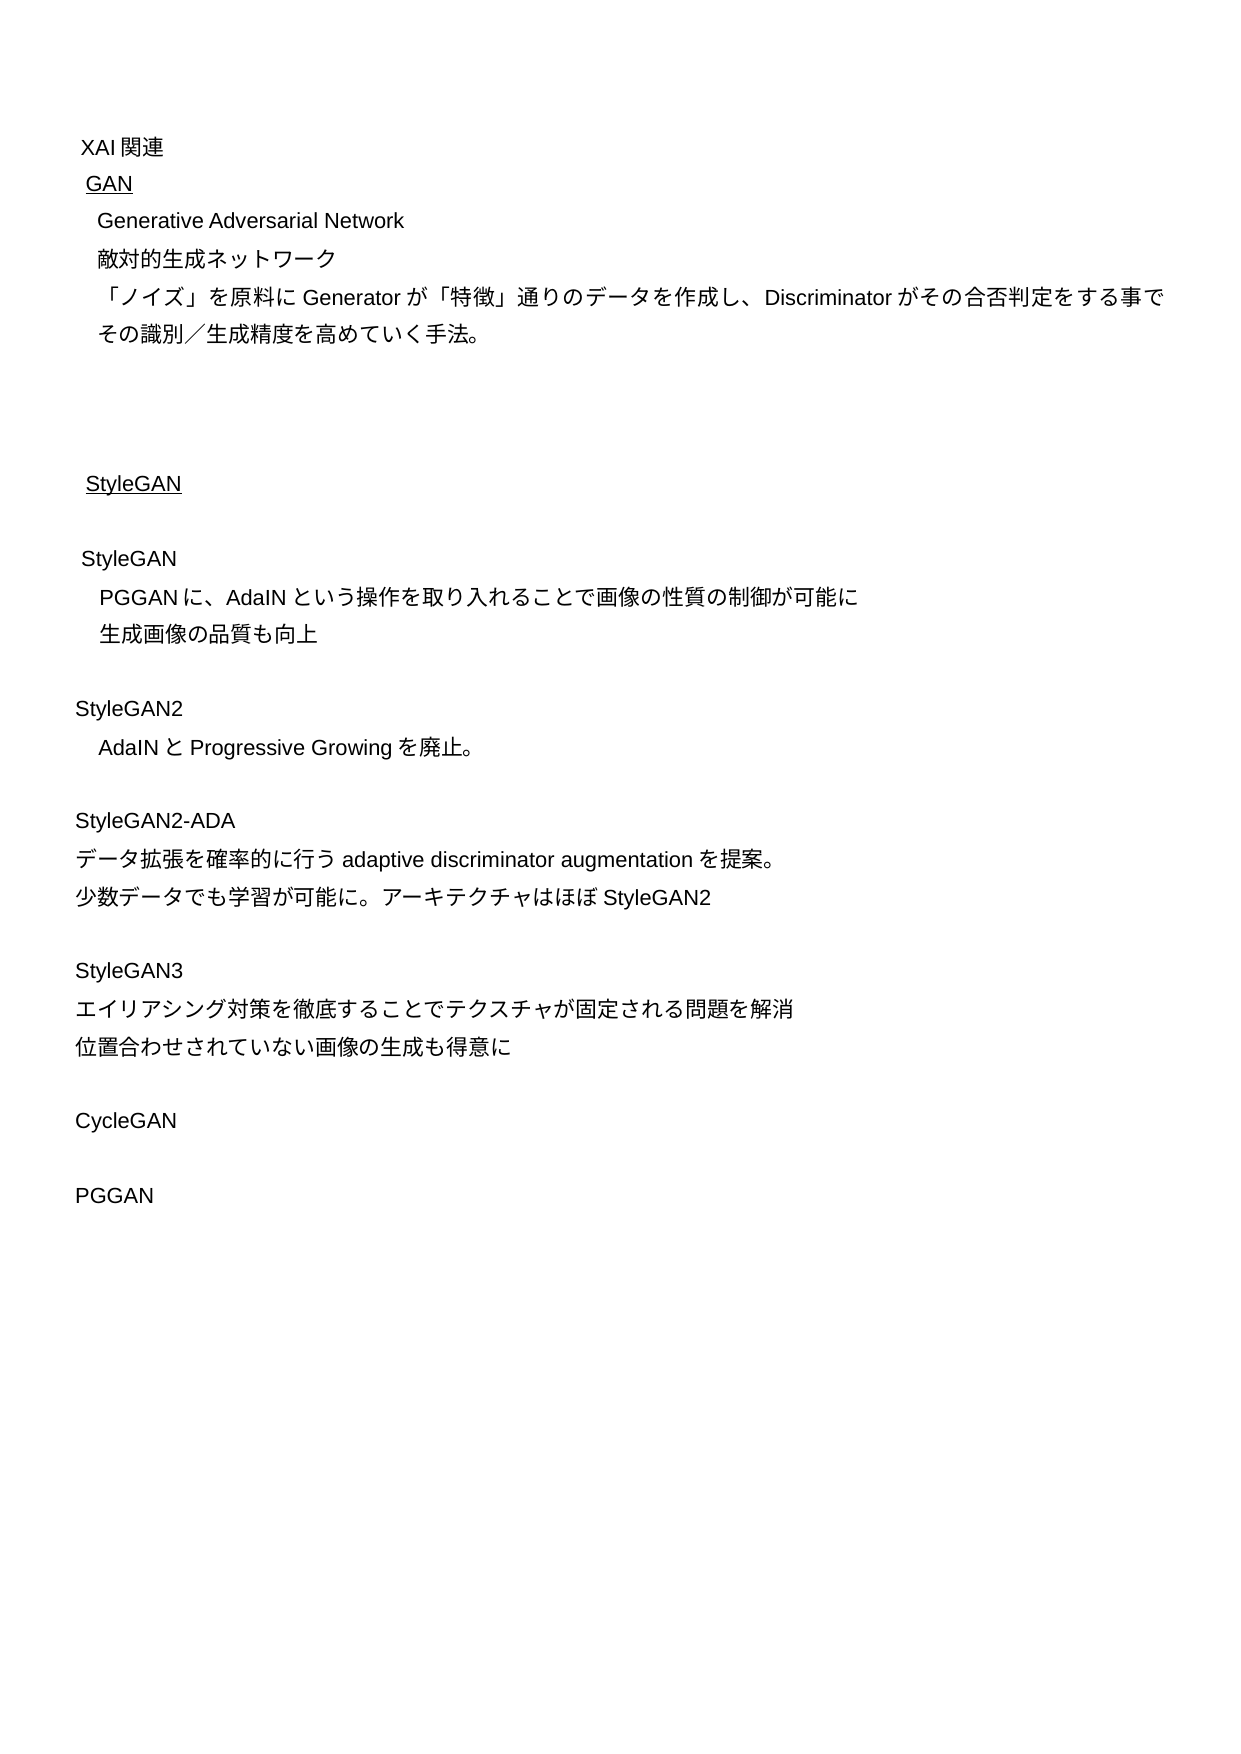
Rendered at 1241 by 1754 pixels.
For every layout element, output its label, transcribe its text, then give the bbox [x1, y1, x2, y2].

text データ拡張を確率的に行うadaptive discriminator augmentationを提案。 [75, 839, 1165, 877]
text PGGAN [75, 1177, 1165, 1214]
text StyleGAN2 [75, 689, 1165, 727]
text 位置合わせされていない画像の生成も得意に [75, 1027, 1165, 1064]
text 敵対的生成ネットワーク [97, 239, 1165, 277]
text AdaINとProgressive Growingを廃止。 [75, 727, 1165, 764]
text StyleGAN [75, 539, 1165, 577]
subtitle StyleGAN [85, 464, 1155, 502]
text 少数データでも学習が可能に。アーキテクチャはほぼStyleGAN2 [75, 877, 1165, 914]
text PGGANに、AdaINという操作を取り入れることで画像の性質の制御が可能に [75, 577, 1165, 614]
subtitle XAI関連 [80, 127, 1165, 164]
text 「ノイズ」を原料にGeneratorが「特徴」通りのデータを作成し、Discriminatorがその合否判定をする事でその識別／生成精度を高めていく手法。 [97, 277, 1165, 352]
text StyleGAN2-ADA [75, 802, 1165, 839]
text 生成画像の品質も向上 [75, 614, 1165, 652]
subtitle GAN [85, 164, 1155, 202]
text エイリアシング対策を徹底することでテクスチャが固定される問題を解消 [75, 989, 1165, 1027]
text CycleGAN [75, 1102, 1165, 1139]
text StyleGAN3 [75, 952, 1165, 989]
text Generative Adversarial Network [97, 202, 1165, 239]
